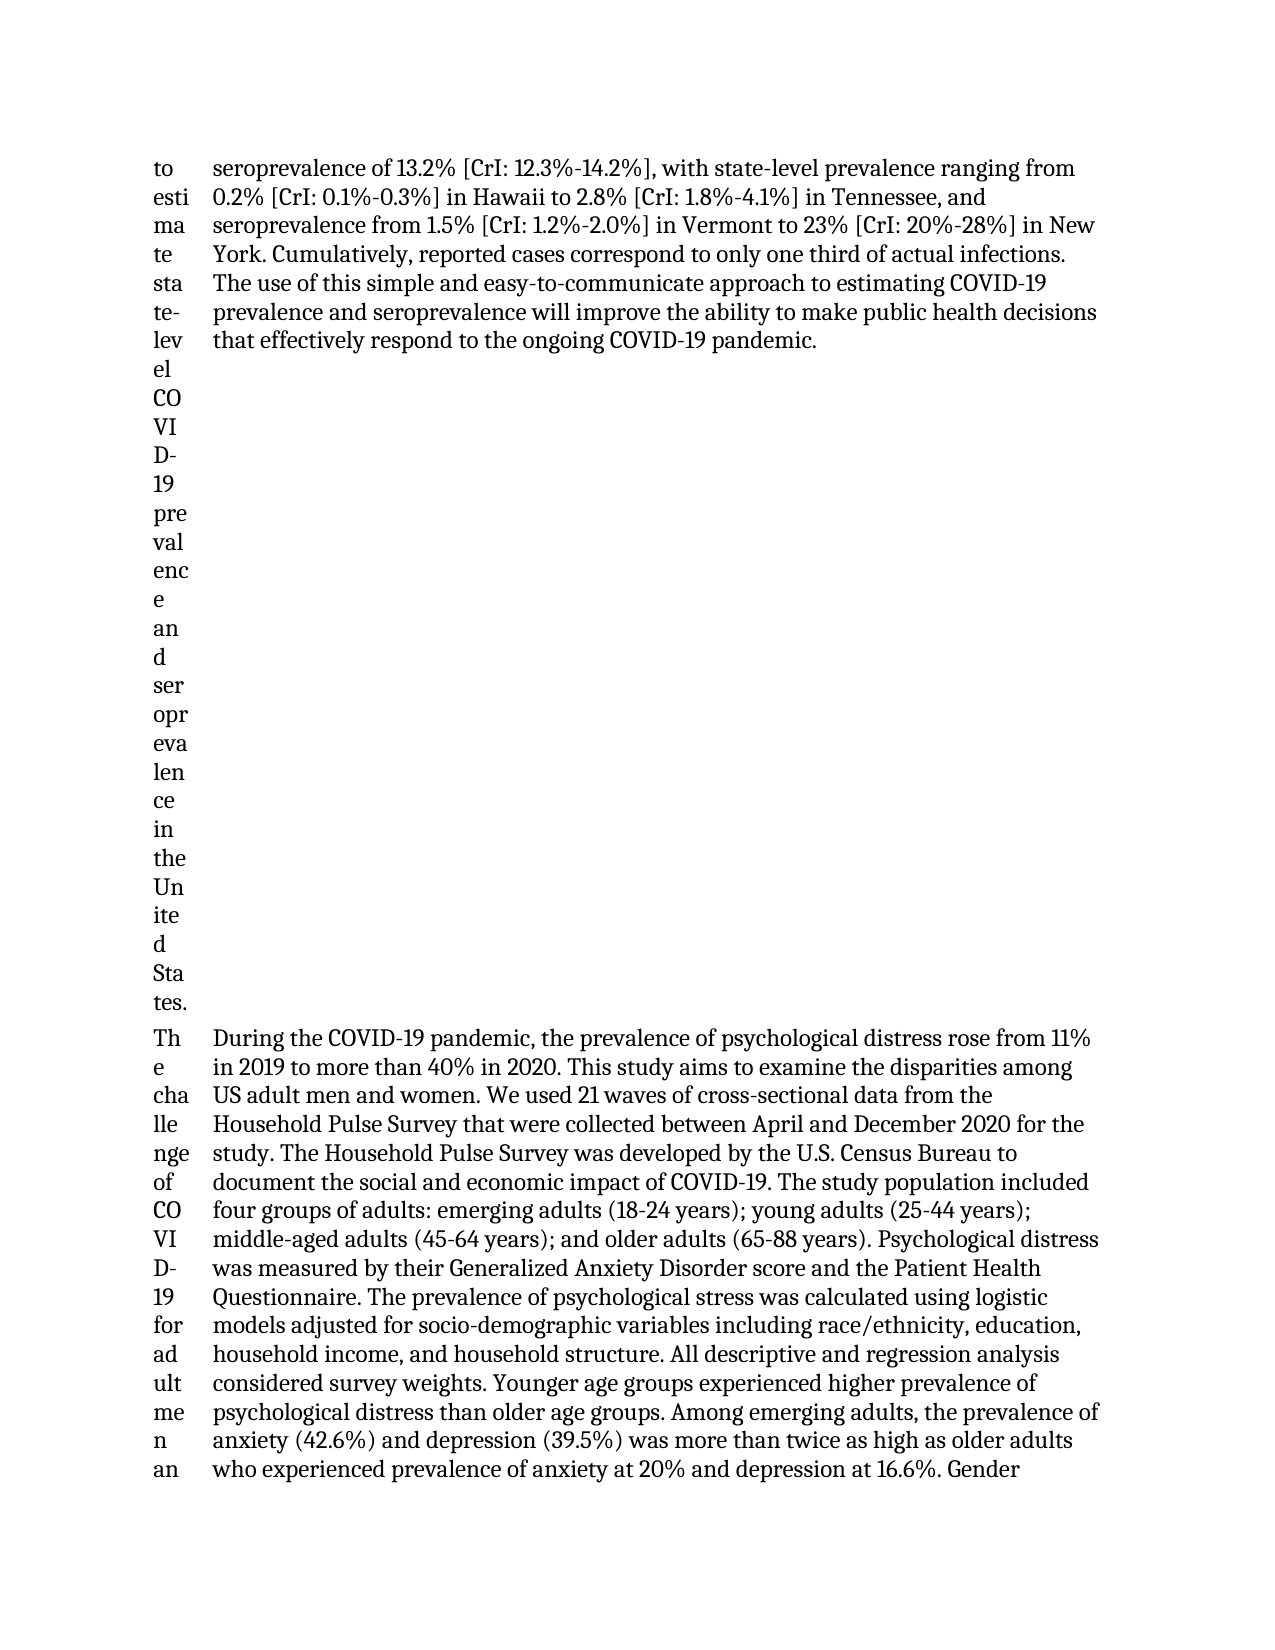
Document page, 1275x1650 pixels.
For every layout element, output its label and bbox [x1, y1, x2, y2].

table_cell [201, 1020, 1114, 1484]
table_cell [142, 1020, 201, 1484]
table_cell [142, 150, 201, 1020]
table_cell [201, 150, 1114, 1020]
